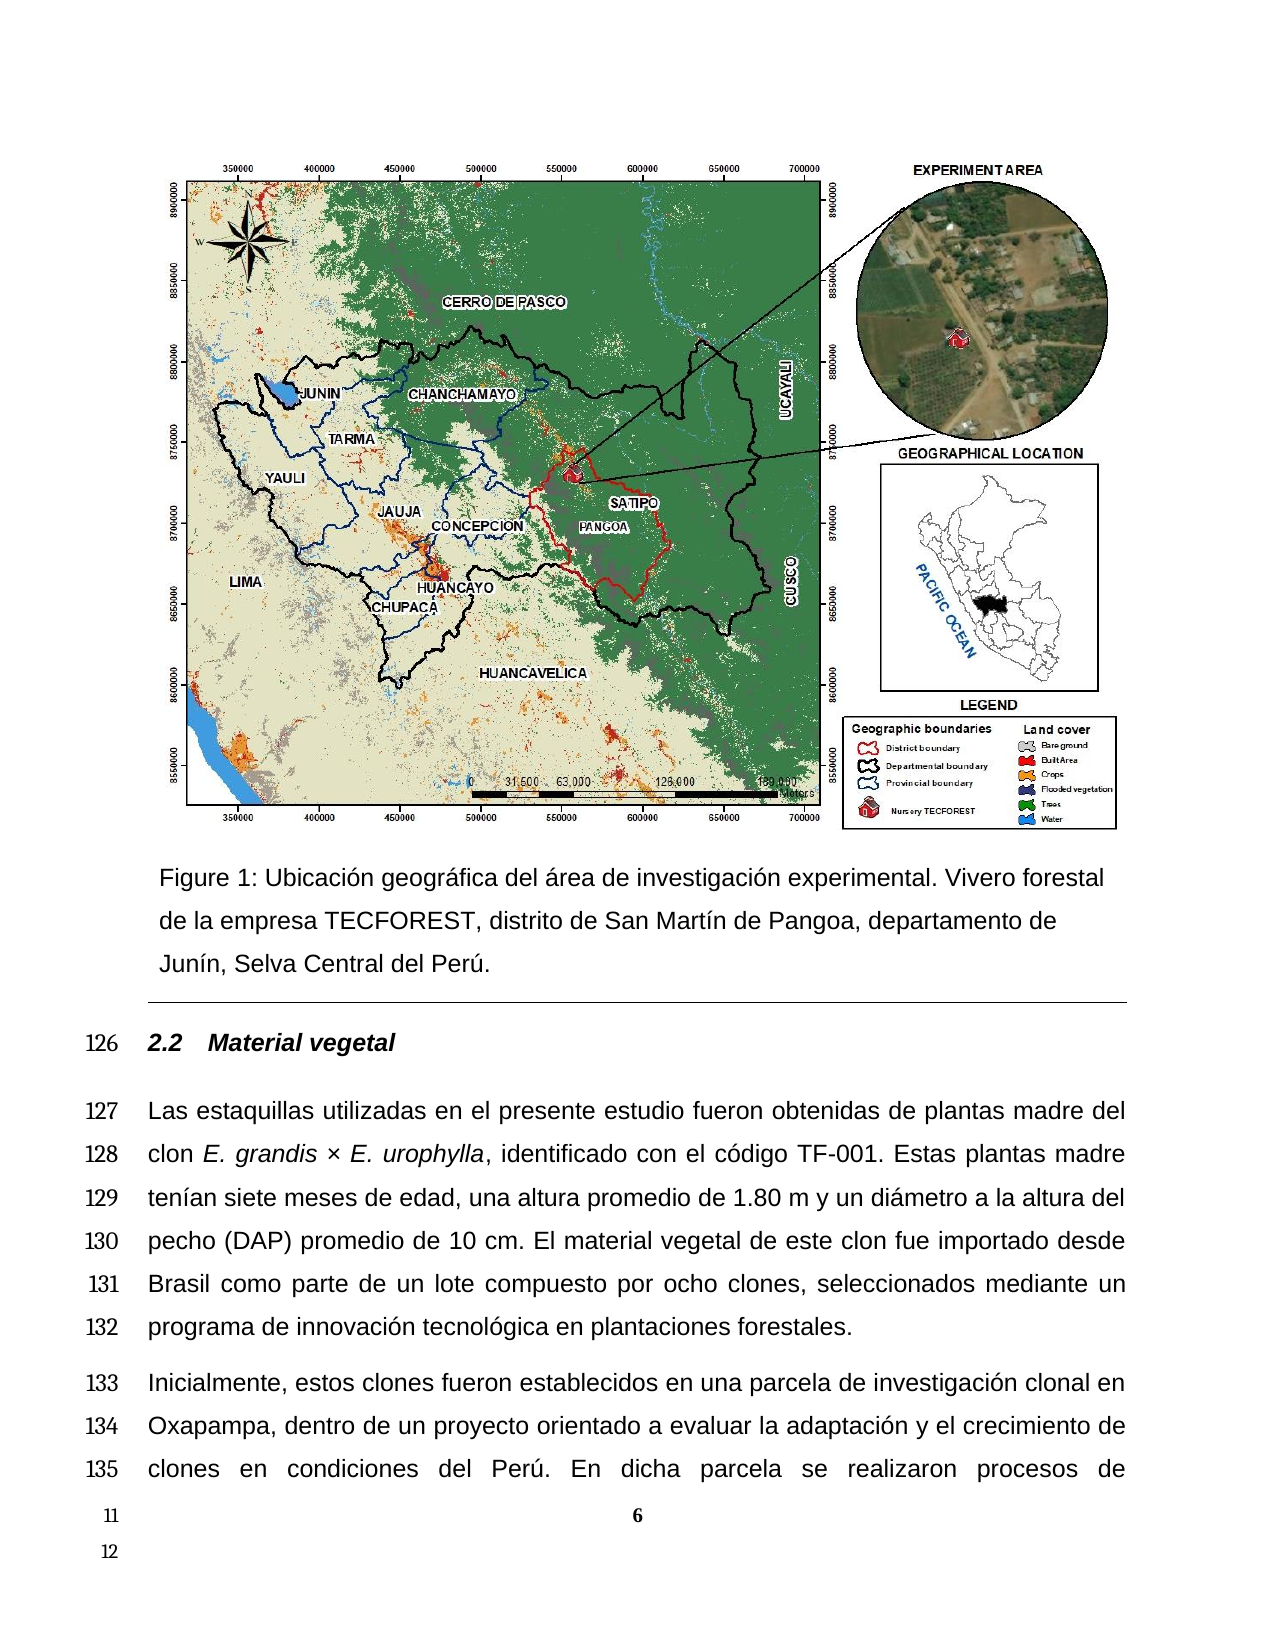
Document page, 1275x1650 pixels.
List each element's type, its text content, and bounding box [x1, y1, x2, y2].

subtitle Material vegetal [148, 1028, 1127, 1057]
text Las estaquillas utilizadas en el presente estudio fueron obtenidas de plantas madre del clon E. grandis × E. urophylla, identificado con el código TF-001. Estas plantas madre tenían siete meses de edad, una altura promedio de 1.80 m y un diámetro a la altura del pecho (DAP) promedio de 10 cm. El material vegetal de este clon fue importado desde Brasil como parte de un lote compuesto por ocho clones, seleccionados mediante un programa de innovación tecnológica en plantaciones forestales. [148, 1096, 1127, 1341]
table_header Figure 1: Ubicación geográfica del área de investigación experimental. Vivero forestal de la empresa TECFOREST, distrito de San Martín de Pangoa, departamento de Junín, Selva Central del Perú. [148, 148, 1127, 1002]
picture [158, 151, 1119, 830]
